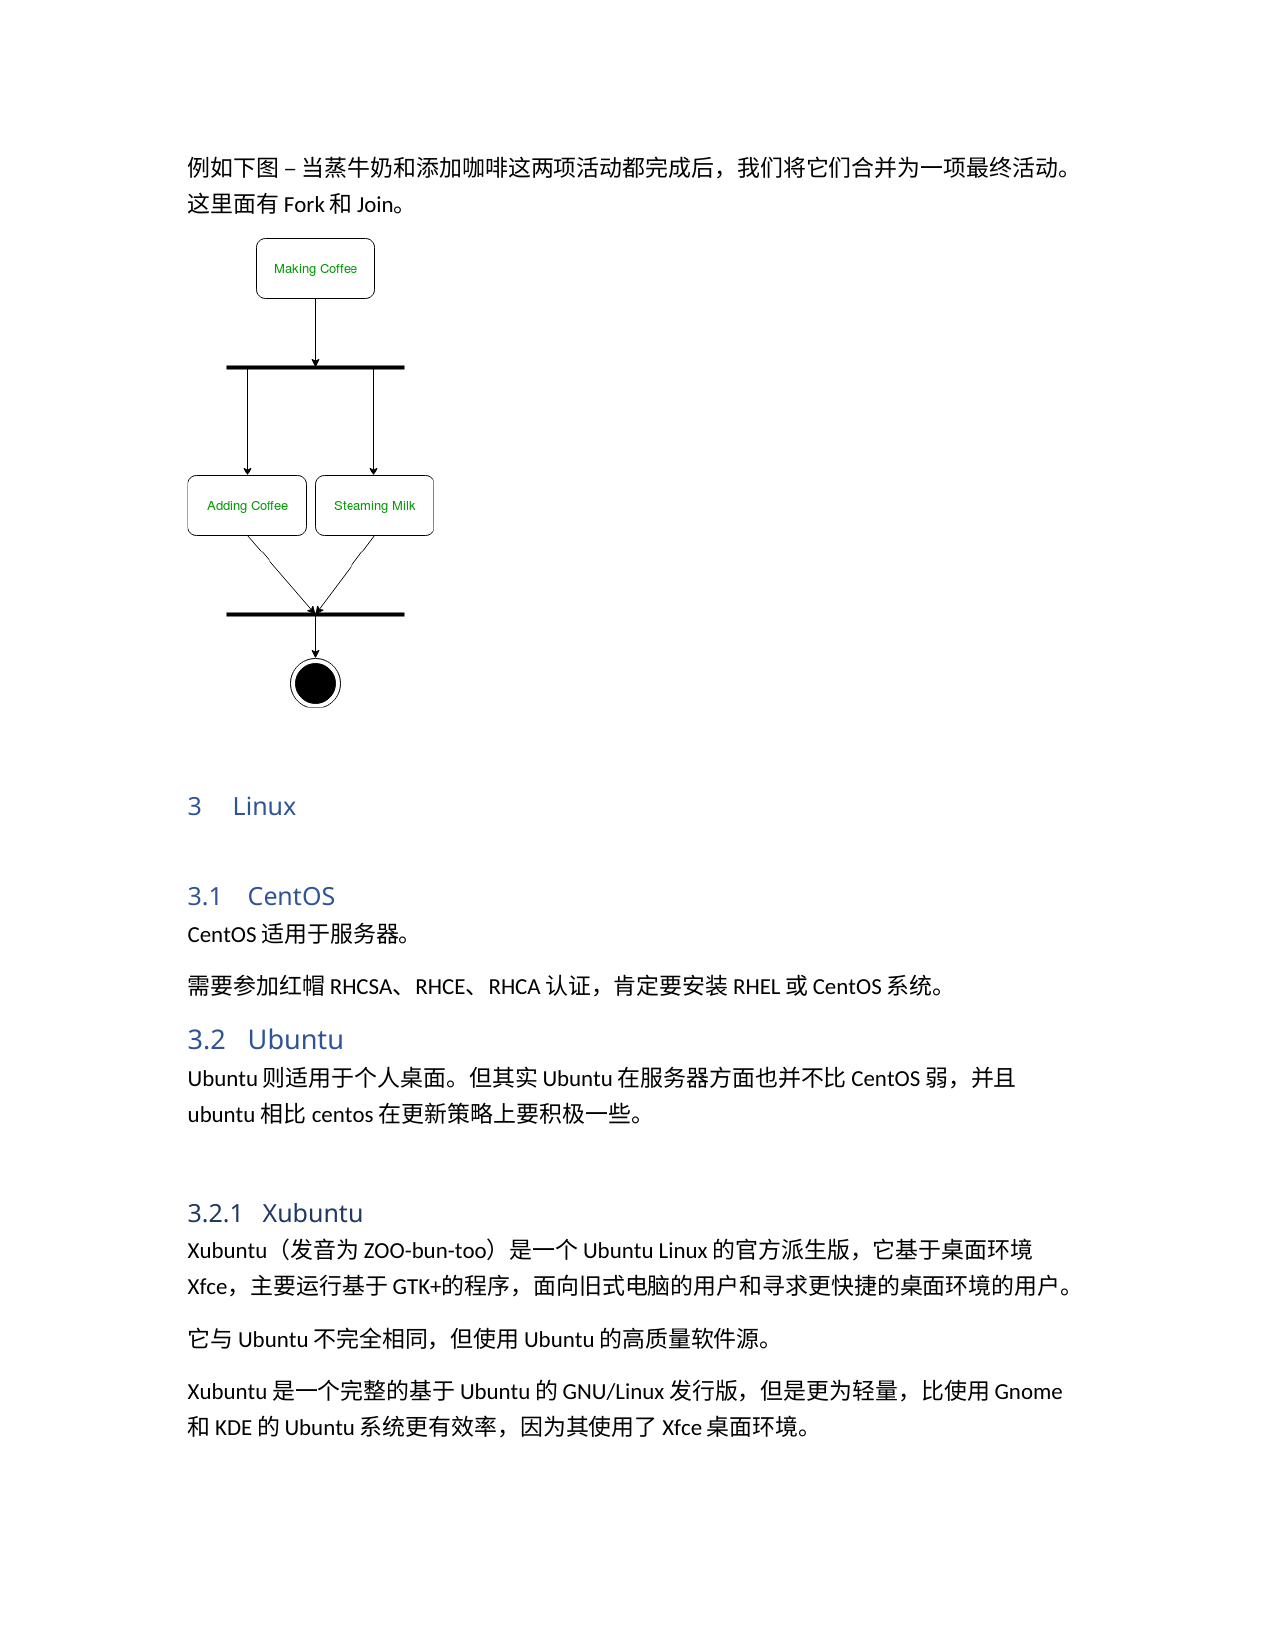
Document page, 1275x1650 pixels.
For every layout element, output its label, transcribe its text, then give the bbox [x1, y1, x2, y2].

subtitle Linux [187, 788, 1087, 822]
subtitle Ubuntu [187, 1020, 1087, 1057]
text Xubuntu（发音为ZOO-bun-too）是一个Ubuntu Linux的官方派生版，它基于桌面环境Xfce，主要运行基于GTK+的程序，面向旧式电脑的用户和寻求更快捷的桌面环境的用户。 [187, 1232, 1087, 1301]
text 需要参加红帽RHCSA、RHCE、RHCA认证，肯定要安装RHEL或CentOS系统。 [187, 968, 1087, 1001]
text CentOS适用于服务器。 [187, 915, 1087, 949]
subtitle CentOS [187, 879, 1087, 913]
picture [187, 238, 434, 708]
subtitle Xubuntu [187, 1195, 1087, 1229]
text Ubuntu则适用于个人桌面。但其实Ubuntu在服务器方面也并不比CentOS弱，并且ubuntu 相比 centos 在更新策略上要积极一些。 [187, 1060, 1087, 1129]
text Xubuntu是一个完整的基于Ubuntu的GNU/Linux发行版，但是更为轻量，比使用Gnome和KDE的Ubuntu系统更有效率，因为其使用了Xfce桌面环境。 [187, 1373, 1087, 1442]
text 它与Ubuntu不完全相同，但使用Ubuntu的高质量软件源。 [187, 1321, 1087, 1354]
text 例如下图 – 当蒸牛奶和添加咖啡这两项活动都完成后，我们将它们合并为一项最终活动。这里面有Fork和Join。 [187, 150, 1087, 219]
